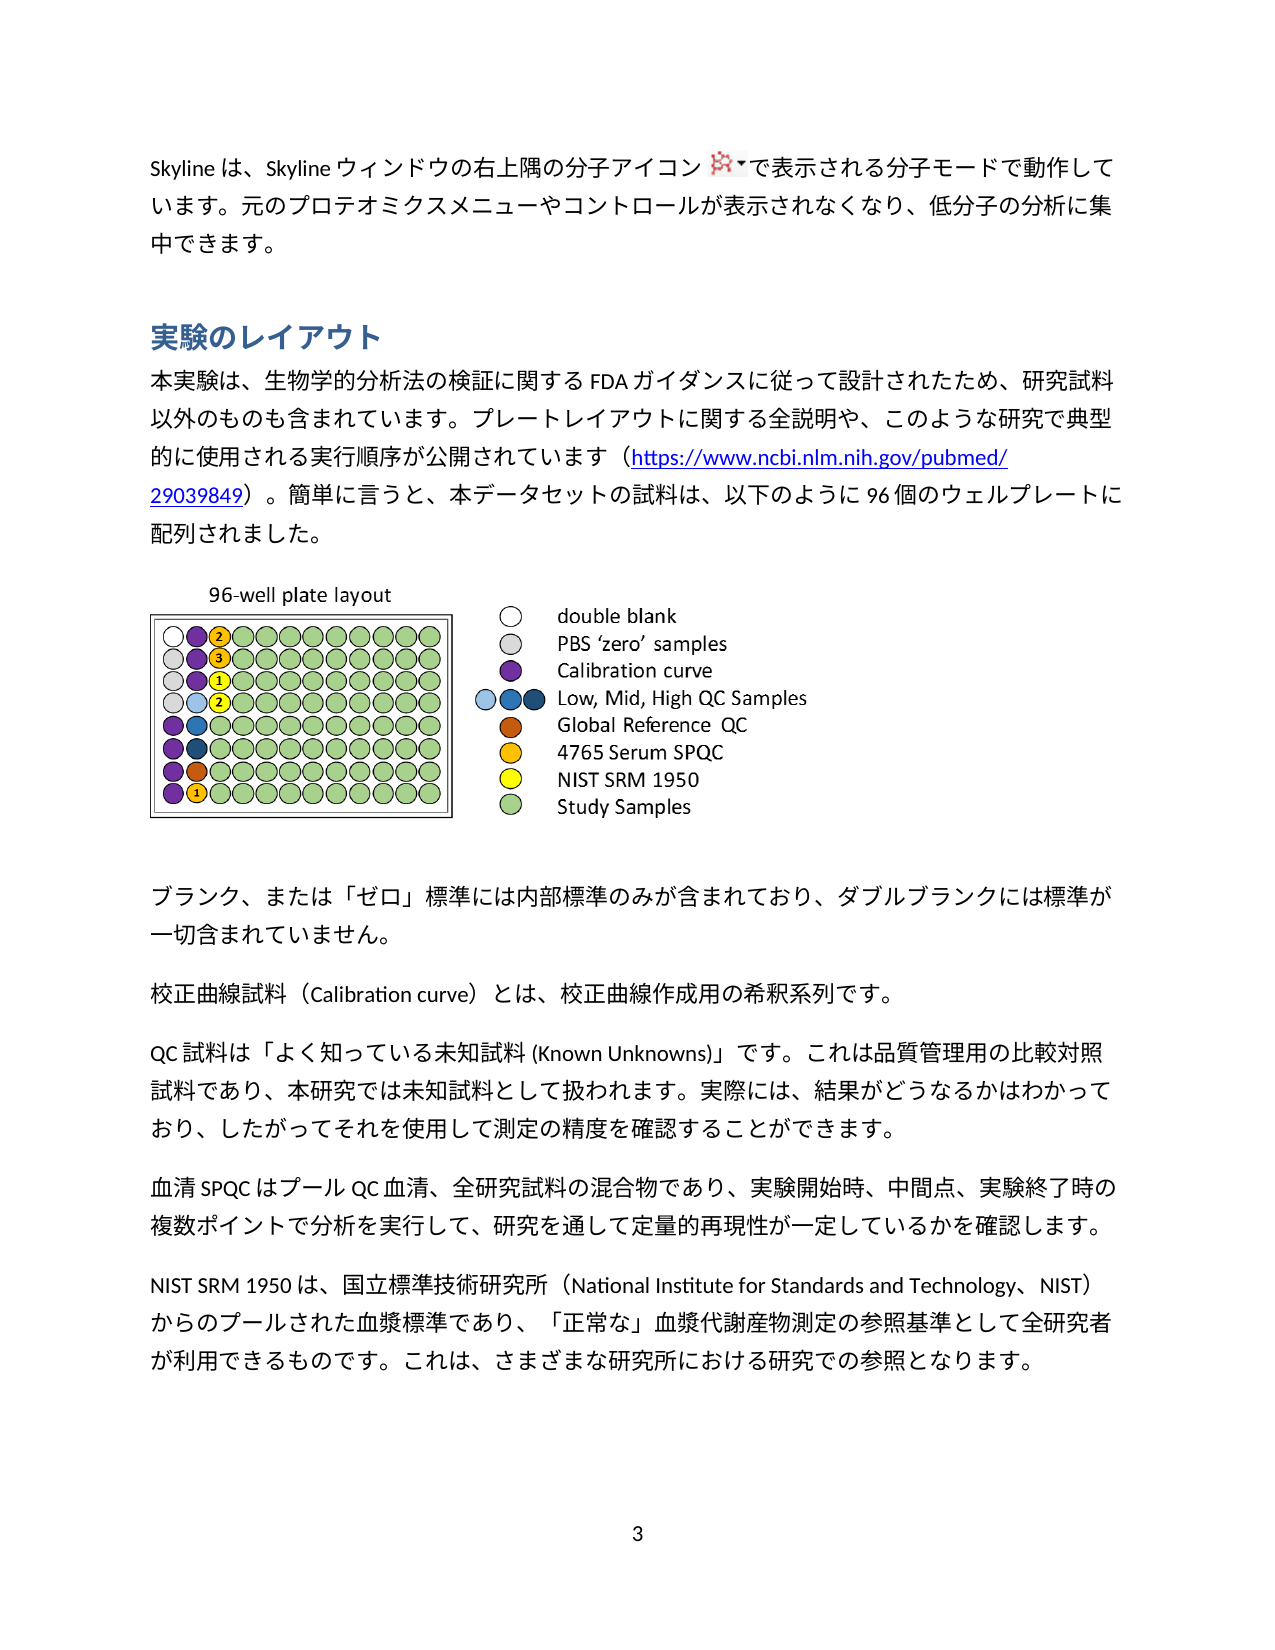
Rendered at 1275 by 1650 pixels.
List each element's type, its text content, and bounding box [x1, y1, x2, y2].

picture [150, 574, 819, 854]
text ブランク、または「ゼロ」標準には内部標準のみが含まれており、ダブルブランクには標準が一切含まれていません。 [150, 878, 1125, 950]
text 校正曲線試料（Calibration curve）とは、校正曲線作成用の希釈系列です。 [150, 976, 1125, 1009]
text Skylineは、Skylineウィンドウの右上隅の分子アイコン で表示される分子モードで動作しています。元のプロテオミクスメニューやコントロールが表示されなくなり、低分子の分析に集中できます。 [150, 150, 1125, 259]
subtitle 実験のレイアウト [150, 314, 1125, 357]
text QC試料は「よく知っている未知試料 (Known Unknowns)」です。これは品質管理用の比較対照試料であり、本研究では未知試料として扱われます。実際には、結果がどうなるかはわかっており、したがってそれを使用して測定の精度を確認することができます。 [150, 1034, 1125, 1144]
text 血清SPQCはプールQC血清、全研究試料の混合物であり、実験開始時、中間点、実験終了時の複数ポイントで分析を実行して、研究を通して定量的再現性が一定しているかを確認します。 [150, 1170, 1125, 1241]
text NIST SRM 1950は、国立標準技術研究所（National Institute for Standards and Technology、NIST）からのプールされた血漿標準であり、「正常な」血漿代謝産物測定の参照基準として全研究者が利用できるものです。これは、さまざまな研究所における研究での参照となります。 [150, 1267, 1125, 1376]
picture [707, 150, 749, 177]
text 本実験は、生物学的分析法の検証に関するFDAガイダンスに従って設計されたため、研究試料以外のものも含まれています。プレートレイアウトに関する全説明や、このような研究で典型的に使用される実行順序が公開されています（https://www.ncbi.nlm.nih.gov/pubmed/29039849）。簡単に言うと、本データセットの試料は、以下のように96個のウェルプレートに配列されました。 [150, 363, 1125, 549]
